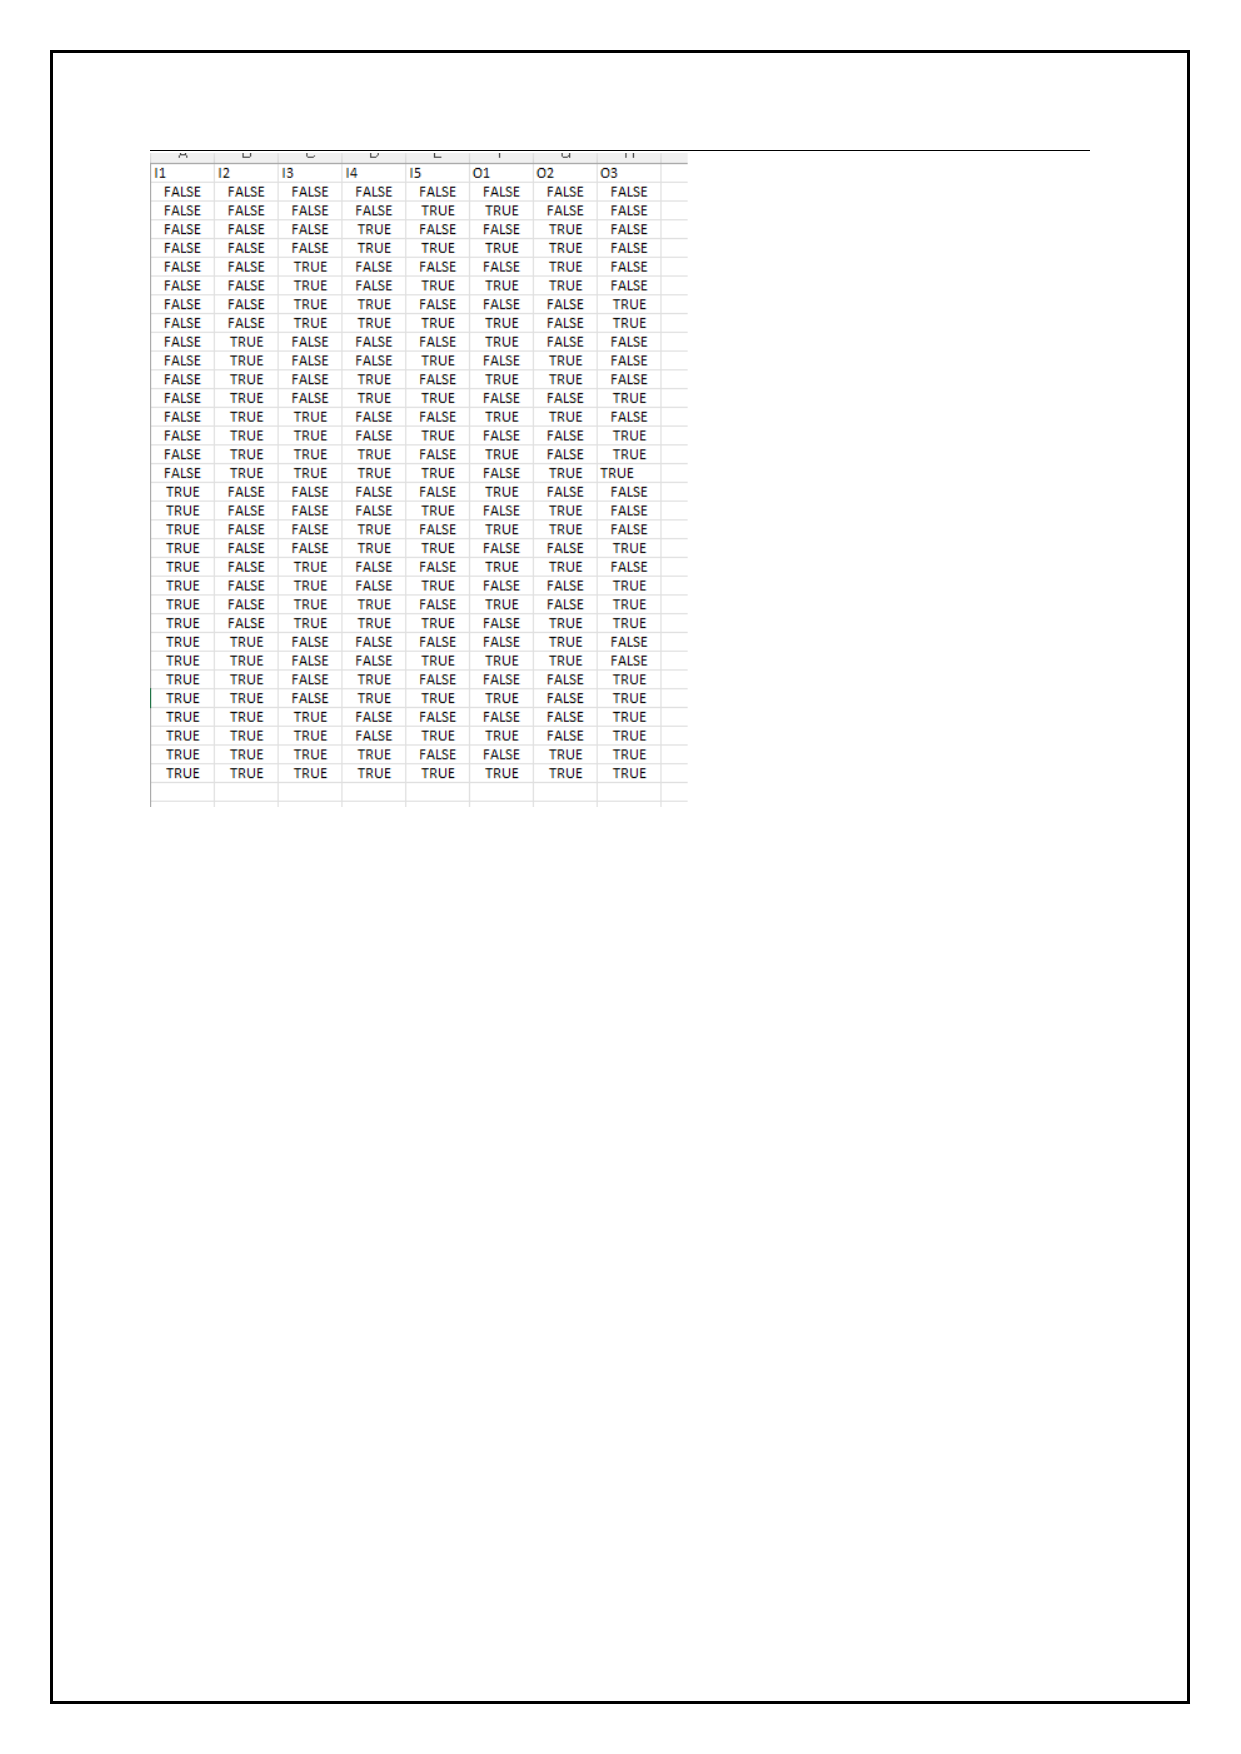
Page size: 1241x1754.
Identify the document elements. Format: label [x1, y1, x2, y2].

picture [150, 153, 688, 807]
